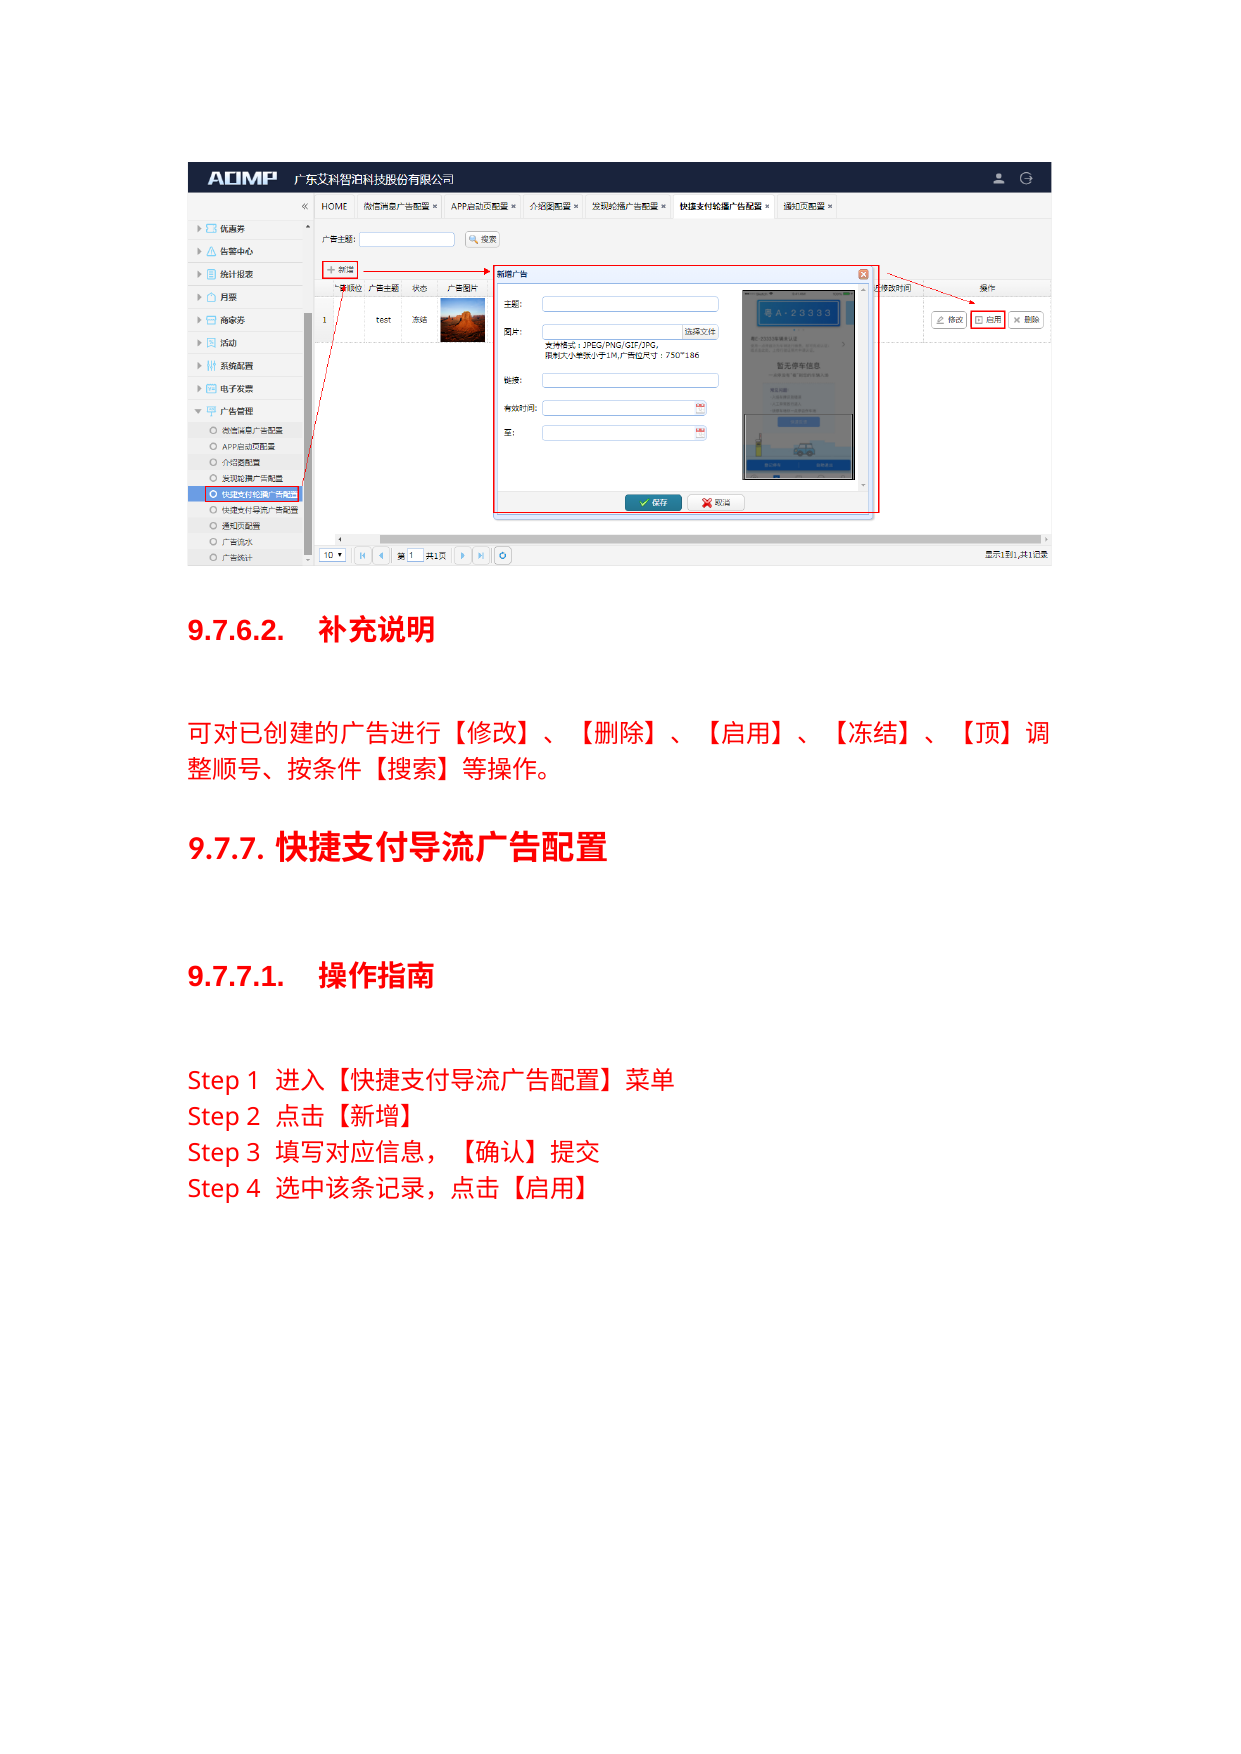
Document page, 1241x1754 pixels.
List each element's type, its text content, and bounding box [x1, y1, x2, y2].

subtitle 补充说明 [187, 595, 1053, 660]
subtitle 操作指南 [187, 942, 1053, 1007]
list 进入【快捷支付导流广告配置】菜单 [187, 1060, 1053, 1096]
list 填写对应信息，【确认】提交 [187, 1133, 1053, 1169]
picture [187, 162, 1052, 566]
list 点击【新增】 [187, 1096, 1053, 1133]
subtitle 快捷支付导流广告配置 [187, 813, 1053, 878]
list 可对已创建的广告进行【修改】、【删除】、【启用】、【冻结】、【顶】调整顺号、按条件【搜索】等操作。 [187, 713, 1053, 786]
list 选中该条记录，点击【启用】 [187, 1169, 1053, 1205]
